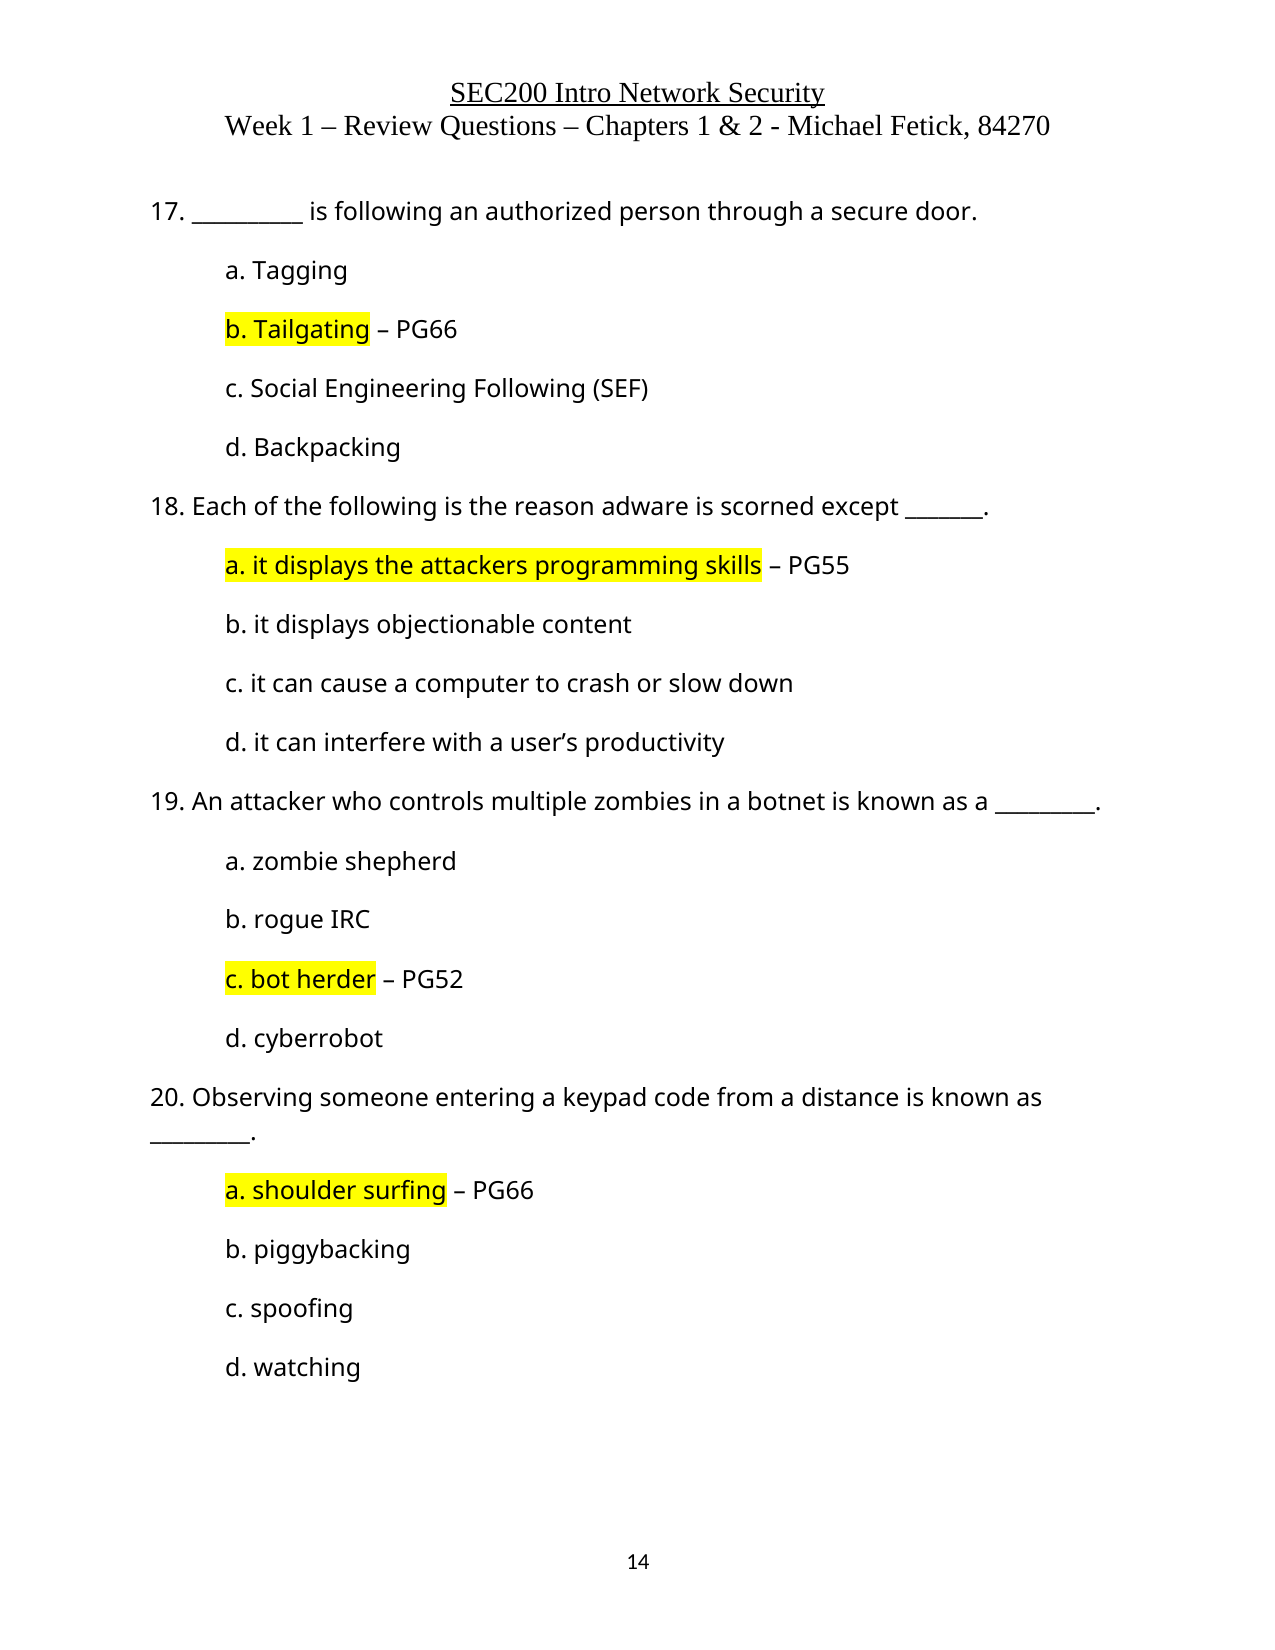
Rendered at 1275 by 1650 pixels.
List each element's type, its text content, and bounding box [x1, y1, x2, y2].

text c. spoofing [225, 1291, 1125, 1325]
text 17. __________ is following an authorized person through a secure door. [150, 193, 1125, 227]
text c. Social Engineering Following (SEF) [225, 371, 1125, 405]
text d. it can interfere with a user’s productivity [225, 725, 1125, 759]
text a. it displays the attackers programming skills – PG55 [762, 548, 1125, 582]
text 20. Observing someone entering a keypad code from a distance is known as _________. [150, 1079, 1125, 1147]
text a. shoulder surfing – PG66 [225, 1172, 1125, 1207]
text c. bot herder – PG52 [376, 961, 1125, 995]
text b. piggybacking [225, 1232, 1125, 1266]
text b. Tailgating – PG66 [370, 312, 1125, 346]
text a. zombie shepherd [225, 843, 1125, 877]
text 19. An attacker who controls multiple zombies in a botnet is known as a _________. [150, 784, 1125, 818]
text b. it displays objectionable content [225, 607, 1125, 641]
text d. watching [225, 1350, 1125, 1384]
text b. rogue IRC [225, 902, 1125, 936]
text d. Backpacking [225, 430, 1125, 464]
text d. cyberrobot [225, 1020, 1125, 1054]
text 18. Each of the following is the reason adware is scorned except _______. [150, 489, 1125, 523]
text a. Tagging [225, 252, 1125, 287]
text c. it can cause a computer to crash or slow down [225, 666, 1125, 700]
